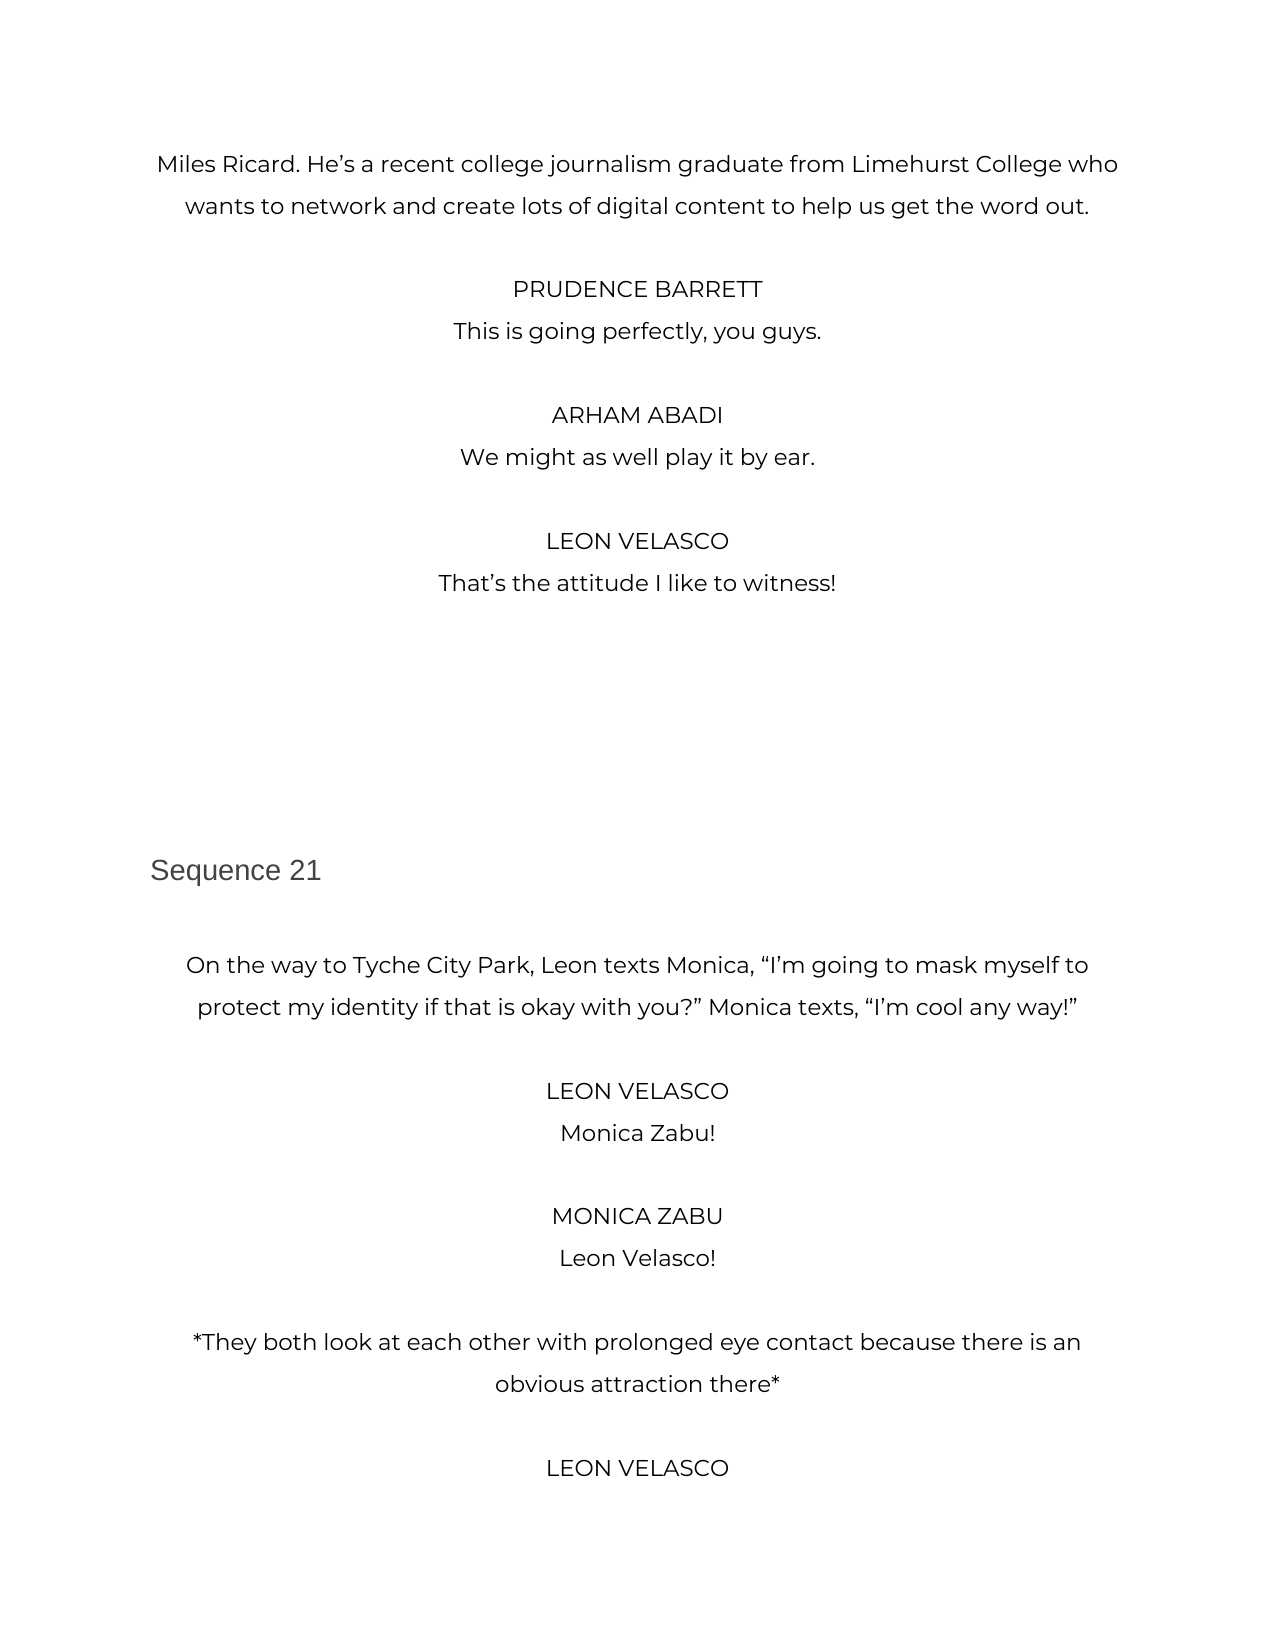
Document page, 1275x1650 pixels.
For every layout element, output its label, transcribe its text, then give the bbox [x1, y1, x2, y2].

text *They both look at each other with prolonged eye contact because there is an obvious attraction there* [150, 1328, 1125, 1398]
text Monica Zabu! [150, 1119, 1125, 1147]
text PRUDENCE BARRETT [150, 276, 1125, 303]
subtitle Sequence 21 [150, 853, 1125, 887]
text LEON VELASCO [150, 527, 1125, 555]
text This is going perfectly, you guys. [150, 317, 1125, 345]
text ARHAM ABADI [150, 401, 1125, 429]
text That’s the attitude I like to witness! [150, 569, 1125, 597]
text We might as well play it by ear. [150, 443, 1125, 471]
text LEON VELASCO [150, 1454, 1125, 1482]
text Miles Ricard. He’s a recent college journalism graduate from Limehurst College who wants to network and create lots of digital content to help us get the word out. [150, 150, 1125, 220]
text LEON VELASCO [150, 1077, 1125, 1105]
text On the way to Tyche City Park, Leon texts Monica, “I’m going to mask myself to protect my identity if that is okay with you?” Monica texts, “I’m cool any way!” [150, 951, 1125, 1021]
text MONICA ZABU [150, 1203, 1125, 1231]
text Leon Velasco! [150, 1244, 1125, 1272]
